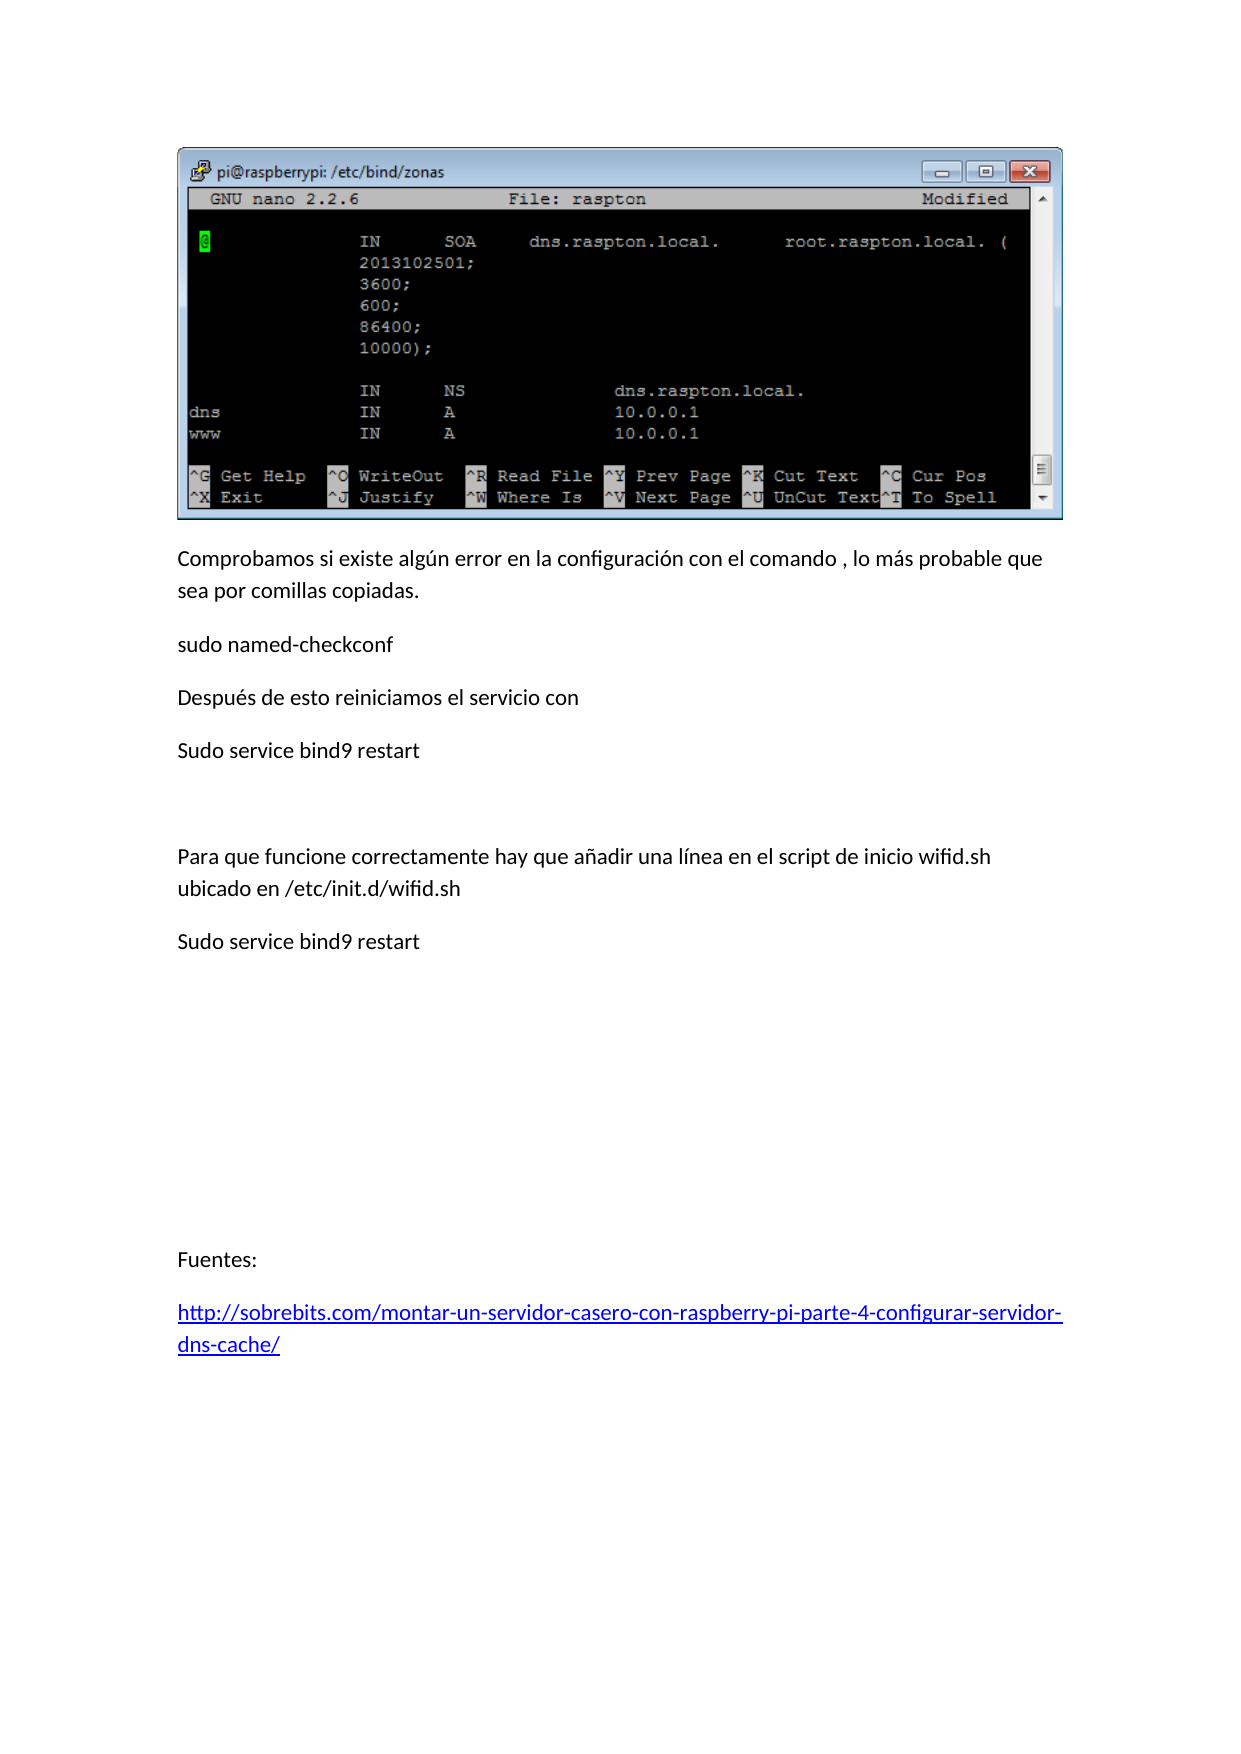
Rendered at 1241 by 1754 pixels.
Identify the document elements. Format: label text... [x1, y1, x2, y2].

text Comprobamos si existe algún error en la configuración con el comando , lo más probable que sea por comillas copiadas. [177, 544, 1063, 605]
text Sudo service bind9 restart [177, 927, 1063, 955]
text sudo named-checkconf [177, 630, 1063, 658]
text Después de esto reiniciamos el servicio con [177, 683, 1063, 711]
text Fuentes: [177, 1245, 1063, 1273]
text http://sobrebits.com/montar-un-servidor-casero-con-raspberry-pi-parte-4-configurar-servidor-dns-cache/ [177, 1323, 1063, 1358]
picture [177, 147, 1063, 520]
text Para que funcione correctamente hay que añadir una línea en el script de inicio wifid.sh ubicado en /etc/init.d/wifid.sh [177, 842, 1063, 902]
text Sudo service bind9 restart [177, 736, 1063, 764]
text http://sobrebits.com/montar-un-servidor-casero-con-raspberry-pi-parte-4-configurar-servidor-dns-cache/ [177, 1298, 1063, 1322]
